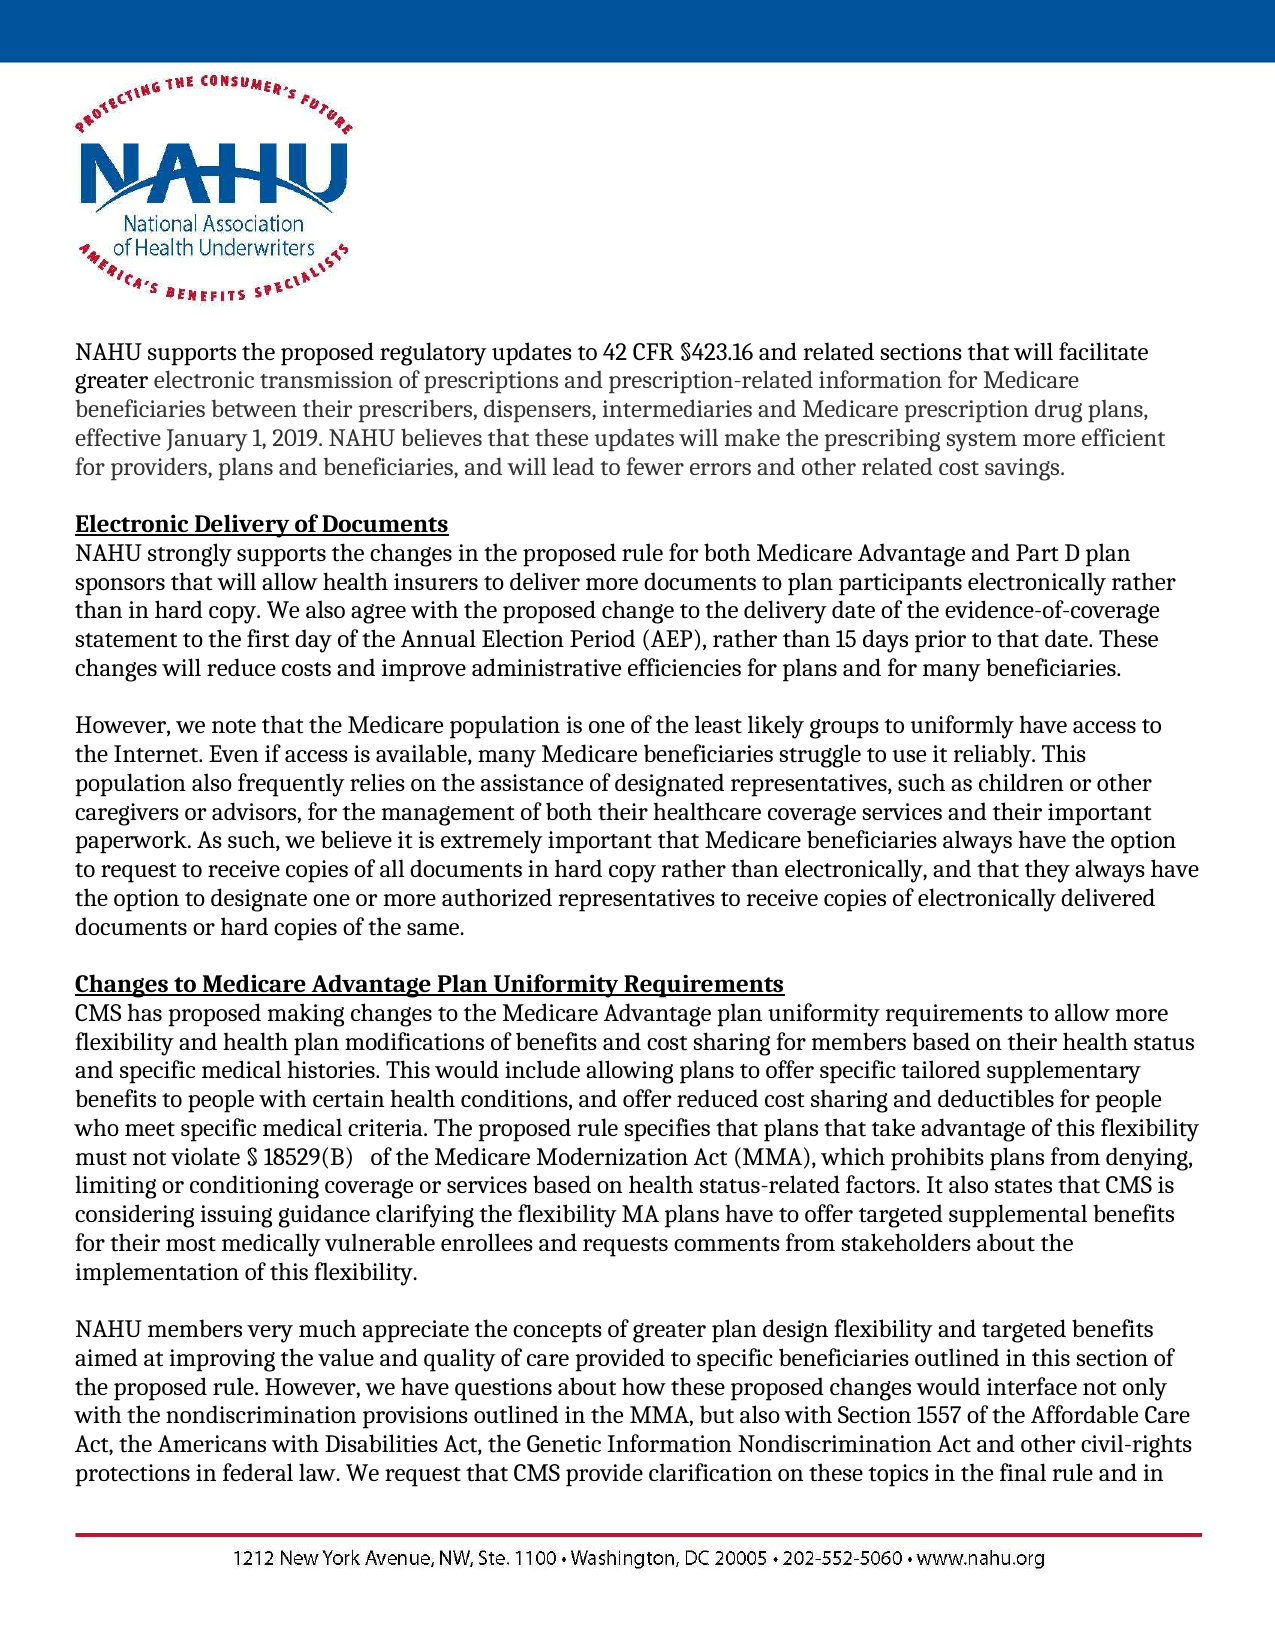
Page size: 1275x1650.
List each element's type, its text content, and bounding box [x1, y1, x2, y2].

text CMS has proposed making changes to the Medicare Advantage plan uniformity requirements to allow more flexibility and health plan modifications of benefits and cost sharing for members based on their health status and specific medical histories. This would include allowing plans to offer specific tailored supplementary benefits to people with certain health conditions, and offer reduced cost sharing and deductibles for people who meet specific medical criteria. The proposed rule specifies that plans that take advantage of this flexibility must not violate § 18529(B) of the Medicare Modernization Act (MMA), which prohibits plans from denying, limiting or conditioning coverage or services based on health status-related factors. It also states that CMS is considering issuing guidance clarifying the flexibility MA plans have to offer targeted supplemental benefits for their most medically vulnerable enrollees and requests comments from stakeholders about the implementation of this flexibility. [75, 999, 1200, 1286]
picture [0, 1533, 1275, 1645]
text NAHU strongly supports the changes in the proposed rule for both Medicare Advantage and Part D plan sponsors that will allow health insurers to deliver more documents to plan participants electronically rather than in hard copy. We also agree with the proposed change to the delivery date of the evidence-of-coverage statement to the first day of the Annual Election Period (AEP), rather than 15 days prior to that date. These changes will reduce costs and improve administrative efficiencies for plans and for many beneficiaries. [75, 539, 1200, 682]
picture [0, 0, 1275, 307]
text Electronic Delivery of Documents [75, 510, 1200, 539]
text However, we note that the Medicare population is one of the least likely groups to uniformly have access to the Internet. Even if access is available, many Medicare beneficiaries struggle to use it reliably. This population also frequently relies on the assistance of designated representatives, such as children or other caregivers or advisors, for the management of both their healthcare coverage services and their important paperwork. As such, we believe it is extremely important that Medicare beneficiaries always have the option to request to receive copies of all documents in hard copy rather than electronically, and that they always have the option to designate one or more authorized representatives to receive copies of electronically delivered documents or hard copies of the same. [75, 711, 1200, 941]
text NAHU supports the proposed regulatory updates to 42 CFR §423.16 and related sections that will facilitate greater electronic transmission of prescriptions and prescription-related information for Medicare beneficiaries between their prescribers, dispensers, intermediaries and Medicare prescription drug plans, effective January 1, 2019. NAHU believes that these updates will make the prescribing system more efficient for providers, plans and beneficiaries, and will lead to fewer errors and other related cost savings. [75, 337, 1200, 481]
text Changes to Medicare Advantage Plan Uniformity Requirements [75, 970, 1200, 999]
